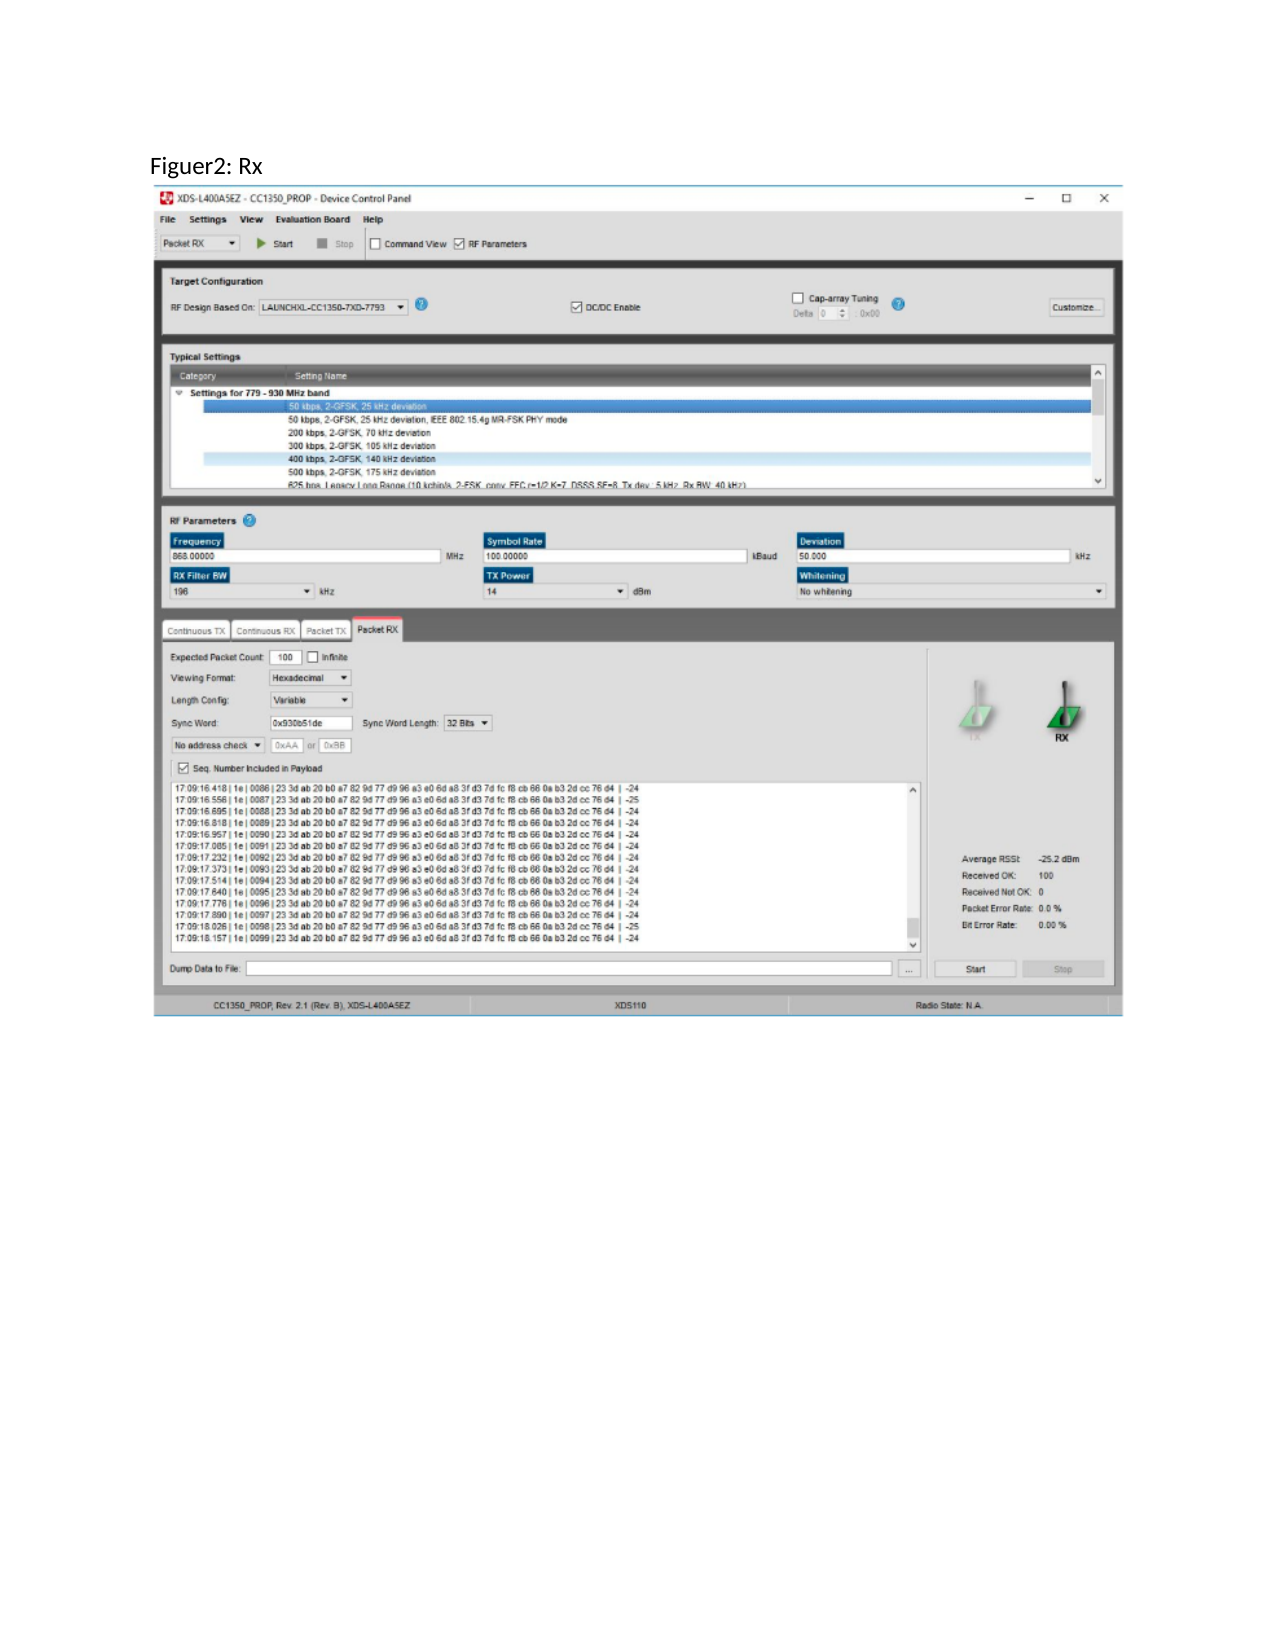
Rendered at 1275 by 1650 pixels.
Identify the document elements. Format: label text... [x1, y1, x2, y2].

picture [150, 180, 1125, 1019]
text Figuer2: Rx [150, 150, 1125, 180]
